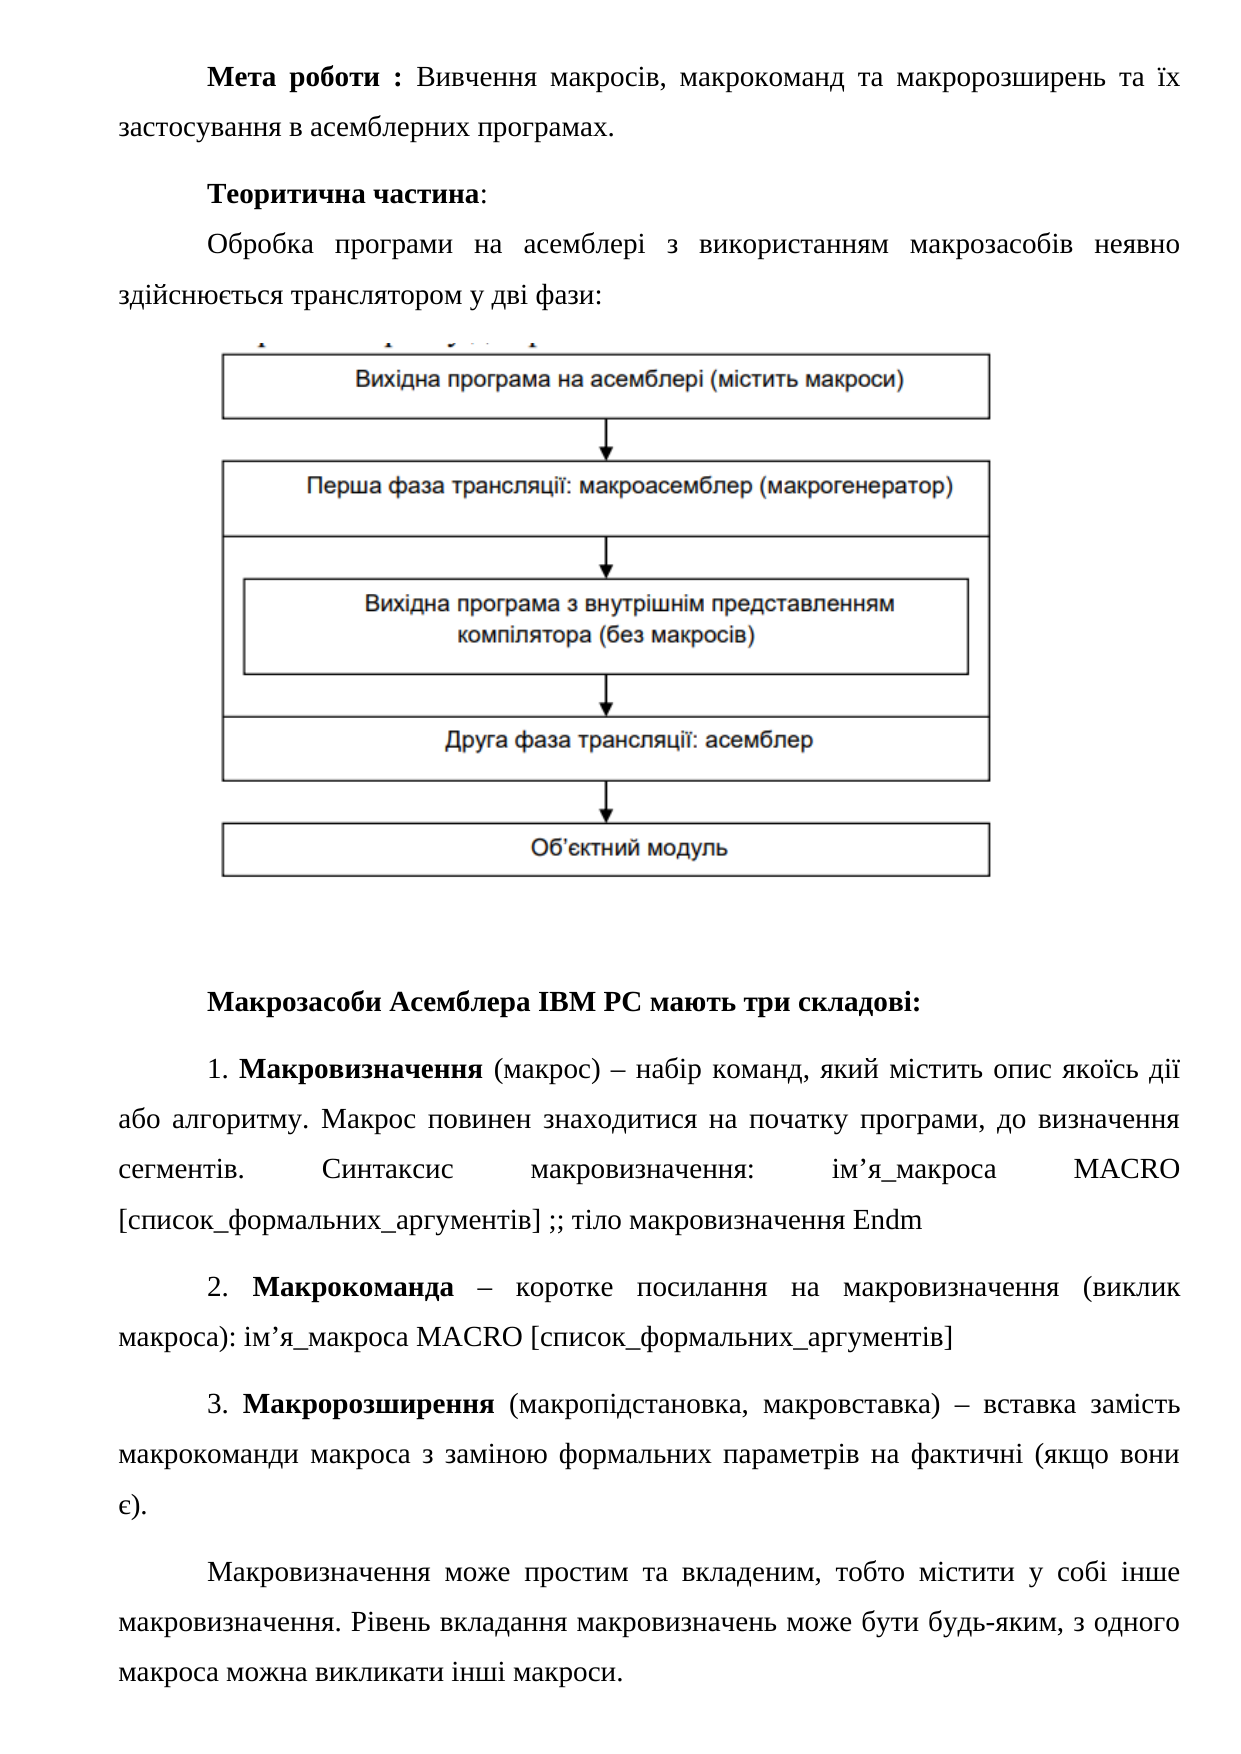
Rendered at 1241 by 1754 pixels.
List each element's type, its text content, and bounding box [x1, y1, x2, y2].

picture [206, 343, 1009, 887]
text Теоритична частина: [118, 176, 1181, 210]
text Макровизначення може простим та вкладеним, тобто містити у собі інше макровизначення. Рівень вкладання макровизначень може бути будь-яким, з одного макроса можна викликати інші макроси. [118, 1554, 1181, 1688]
text Мета роботи : Вивчення макросів, макрокоманд та макророзширень та їх застосування в асемблерних програмах. [118, 59, 1181, 143]
text 3. Макророзширення (макропідстановка, макровставка) – вставка замість макрокоманди макроса з заміною формальних параметрів на фактичні (якщо вони є). [118, 1386, 1181, 1520]
text 1. Макровизначення (макрос) – набір команд, який містить опис якоїсь дії або алгоритму. Макрос повинен знаходитися на початку програми, до визначення сегментів. Синтаксис макровизначення: ім’я_макроса MACRO [список_формальних_аргументів] ;; тіло макровизначення Еndm [118, 1051, 1181, 1236]
text Обробка програми на асемблері з використанням макрозасобів неявно здійснюється транслятором у дві фази: [118, 227, 1181, 310]
text 2. Макрокоманда – коротке посилання на макровизначення (виклик макроса): ім’я_макроса MACRO [список_формальних_аргументів] [118, 1269, 1181, 1353]
text Макрозасоби Асемблера IBM PC мають три складові: [118, 984, 1181, 1018]
